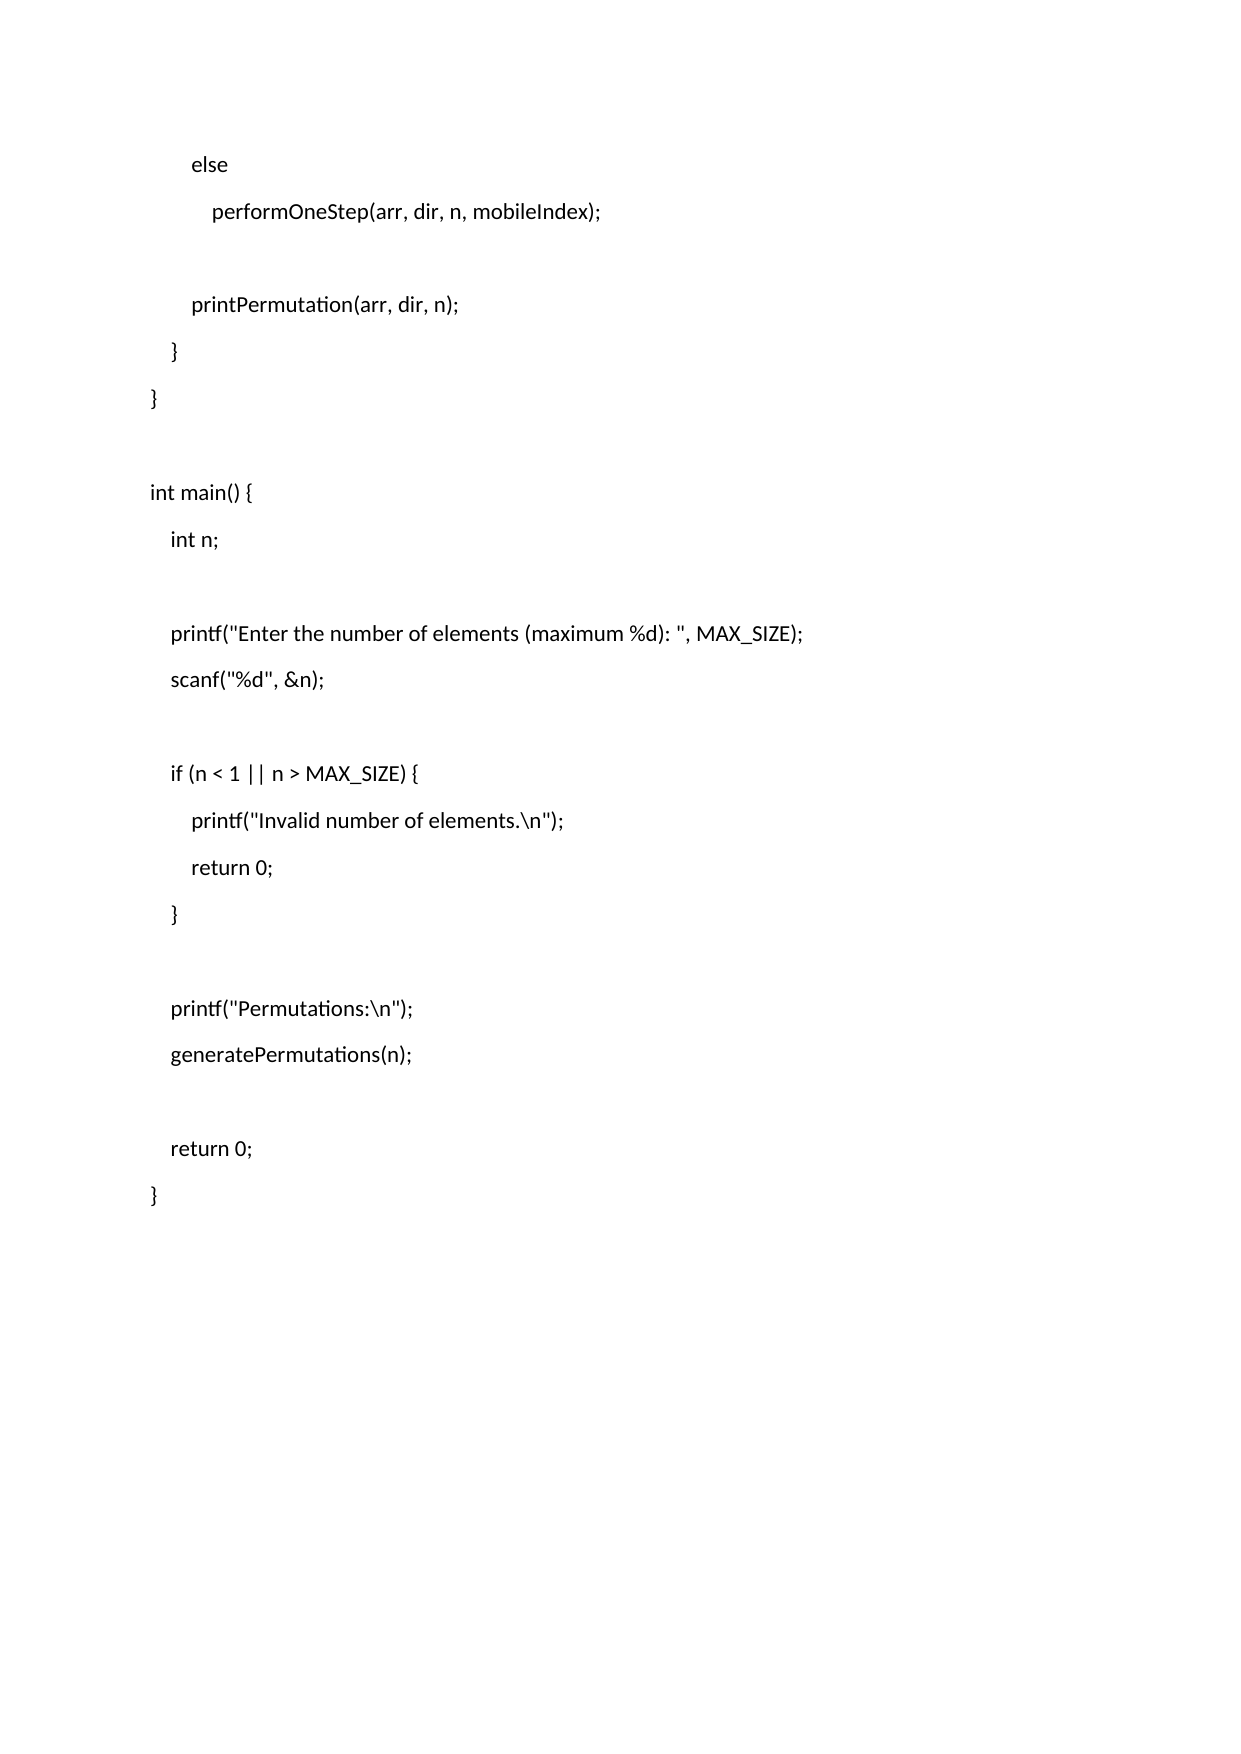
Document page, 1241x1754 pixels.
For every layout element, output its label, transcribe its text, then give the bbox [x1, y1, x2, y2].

text return 0; [150, 1134, 1090, 1162]
text } [150, 1181, 1090, 1209]
text else [150, 150, 1090, 178]
text printf("Invalid number of elements.\n"); [150, 806, 1090, 834]
text performOneStep(arr, dir, n, mobileIndex); [150, 197, 1090, 225]
text } [150, 900, 1090, 928]
text scanf("%d", &n); [150, 666, 1090, 694]
text return 0; [150, 853, 1090, 881]
text } [150, 337, 1090, 366]
text int n; [150, 525, 1090, 553]
text printf("Permutations:\n"); [150, 994, 1090, 1022]
text if (n < 1 || n > MAX_SIZE) { [150, 759, 1090, 787]
text generatePermutations(n); [150, 1041, 1090, 1069]
text printf("Enter the number of elements (maximum %d): ", MAX_SIZE); [150, 619, 1090, 647]
text } [150, 384, 1090, 412]
text printPermutation(arr, dir, n); [150, 291, 1090, 319]
text int main() { [150, 478, 1090, 506]
